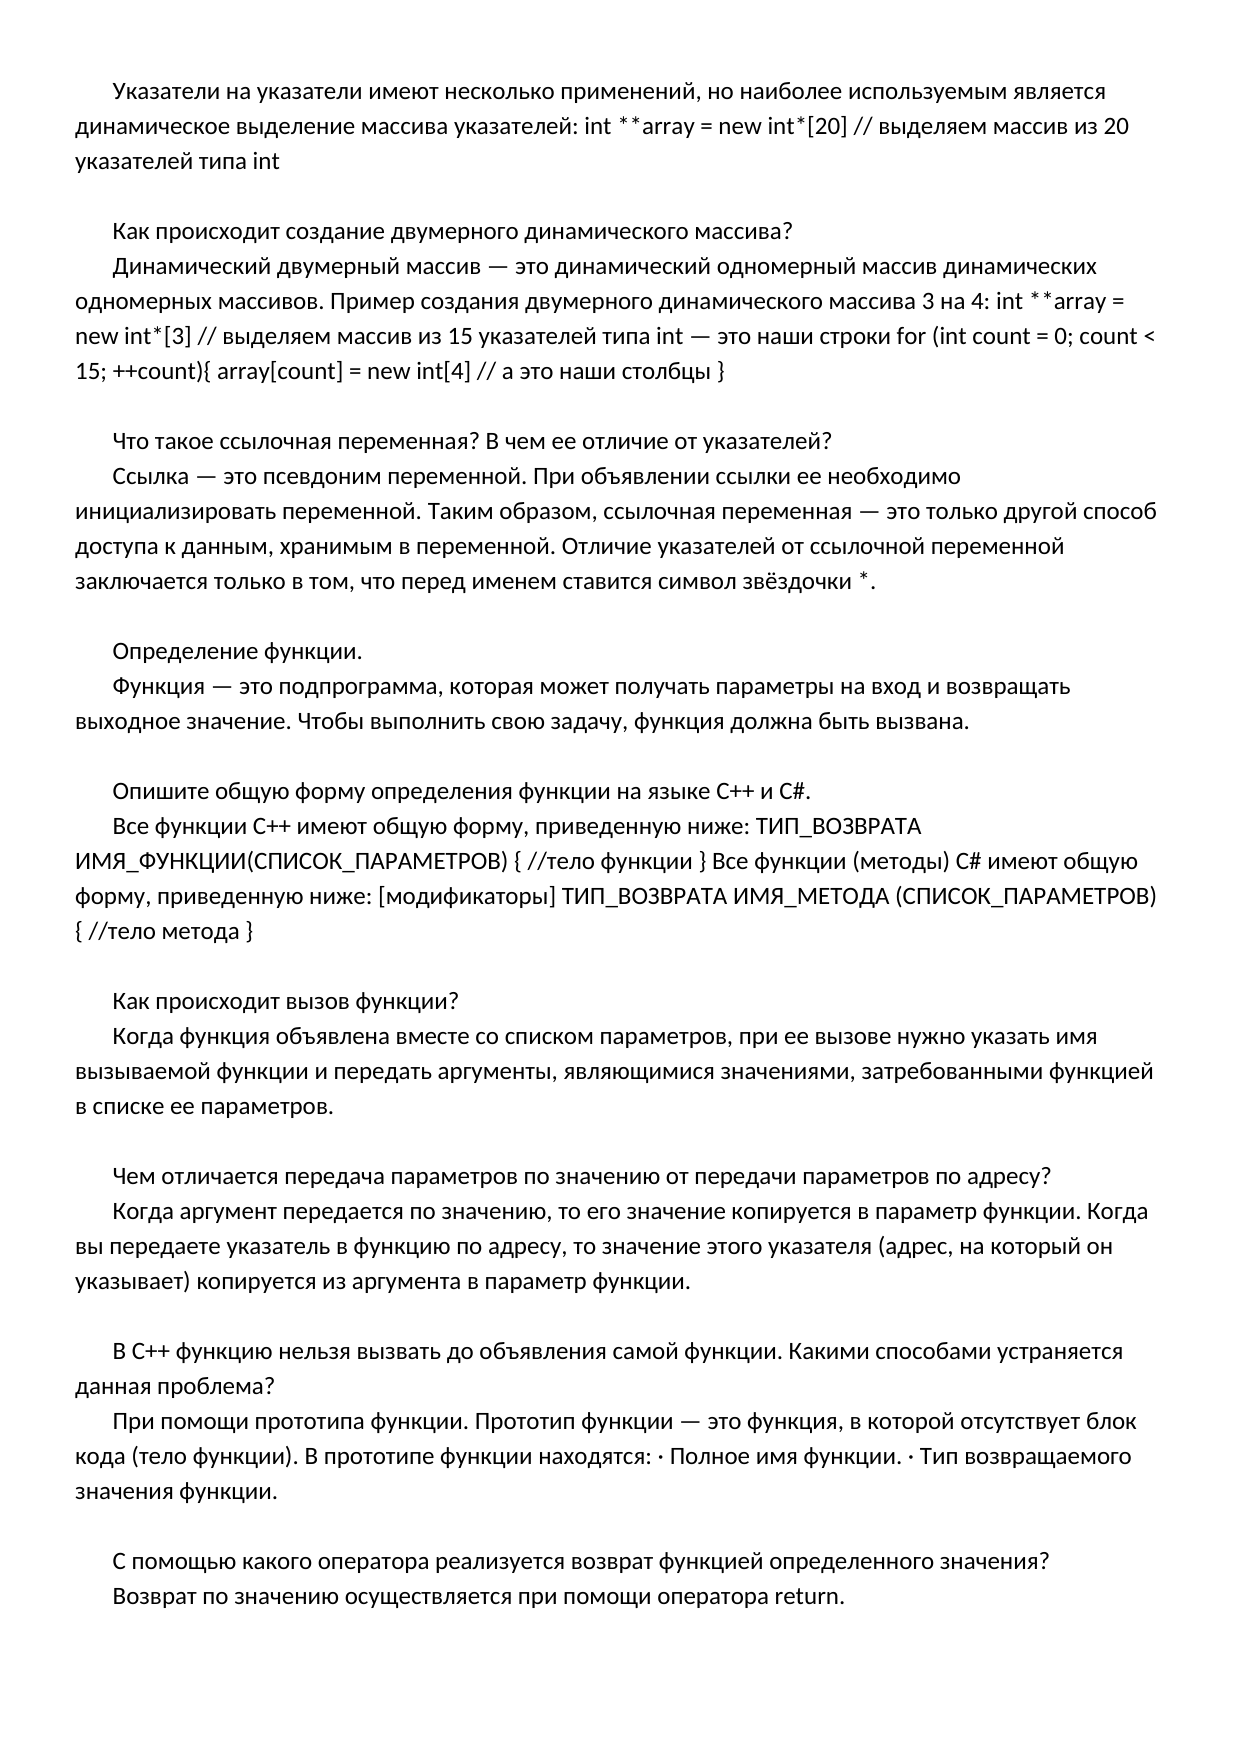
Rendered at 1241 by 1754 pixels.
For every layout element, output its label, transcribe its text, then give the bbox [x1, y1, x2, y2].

text Как происходит вызов функции? [75, 985, 1165, 1016]
text При помощи прототипа функции. Прототип функции — это функция, в которой отсутствует блок кода (тело функции). В прототипе функции находятся: · Полное имя функции. · Тип возвращаемого значения функции. [75, 1405, 1165, 1506]
text С помощью какого оператора реализуется возврат функцией определенного значения? [75, 1545, 1165, 1576]
text Чем отличается передача параметров по значению от передачи параметров по адресу? [75, 1160, 1165, 1191]
text В С++ функцию нельзя вызвать до объявления самой функции. Какими способами устраняется данная проблема? [75, 1335, 1165, 1401]
text Определение функции. [75, 635, 1165, 666]
text Указатели на указатели имеют несколько применений, но наиболее используемым является динамическое выделение массива указателей: int **array = new int*[20] // выделяем массив из 20 указателей типа int [75, 75, 1165, 176]
text Ссылка — это псевдоним переменной. При объявлении ссылки ее необходимо инициализировать переменной. Таким образом, ссылочная переменная — это только другой способ доступа к данным, хранимым в переменной. Отличие указателей от ссылочной переменной заключается только в том, что перед именем ставится символ звёздочки *. [75, 460, 1165, 596]
text Все функции С++ имеют общую форму, приведенную ниже: ТИП_ВОЗВРАТА ИМЯ_ФУНКЦИИ(СПИСОК_ПАРАМЕТРОВ) { //тело функции } Все функции (методы) С# имеют общую форму, приведенную ниже: [модификаторы] ТИП_ВОЗВРАТА ИМЯ_МЕТОДА (СПИСОК_ПАРАМЕТРОВ) { //тело метода } [75, 810, 1165, 946]
text Функция — это подпрограмма, которая может получать параметры на вход и возвращать выходное значение. Чтобы выполнить свою задачу, функция должна быть вызвана. [75, 670, 1165, 736]
text Возврат по значению осуществляется при помощи оператора return. [75, 1580, 1165, 1611]
text Динамический двумерный массив — это динамический одномерный массив динамических одномерных массивов. Пример создания двумерного динамического массива 3 на 4: int **array = new int*[3] // выделяем массив из 15 указателей типа int — это наши строки for (int count = 0; count < 15; ++count){ array[count] = new int[4] // а это наши столбцы } [75, 250, 1165, 386]
text Как происходит создание двумерного динамического массива? [75, 215, 1165, 246]
text Что такое ссылочная переменная? В чем ее отличие от указателей? [75, 425, 1165, 456]
text Когда функция объявлена вместе со списком параметров, при ее вызове нужно указать имя вызываемой функции и передать аргументы, являющимися значениями, затребованными функцией в списке ее параметров. [75, 1020, 1165, 1121]
text Когда аргумент передается по значению, то его значение копируется в параметр функции. Когда вы передаете указатель в функцию по адресу, то значение этого указателя (адрес, на который он указывает) копируется из аргумента в параметр функции. [75, 1195, 1165, 1296]
text Опишите общую форму определения функции на языке С++ и С#. [75, 775, 1165, 806]
